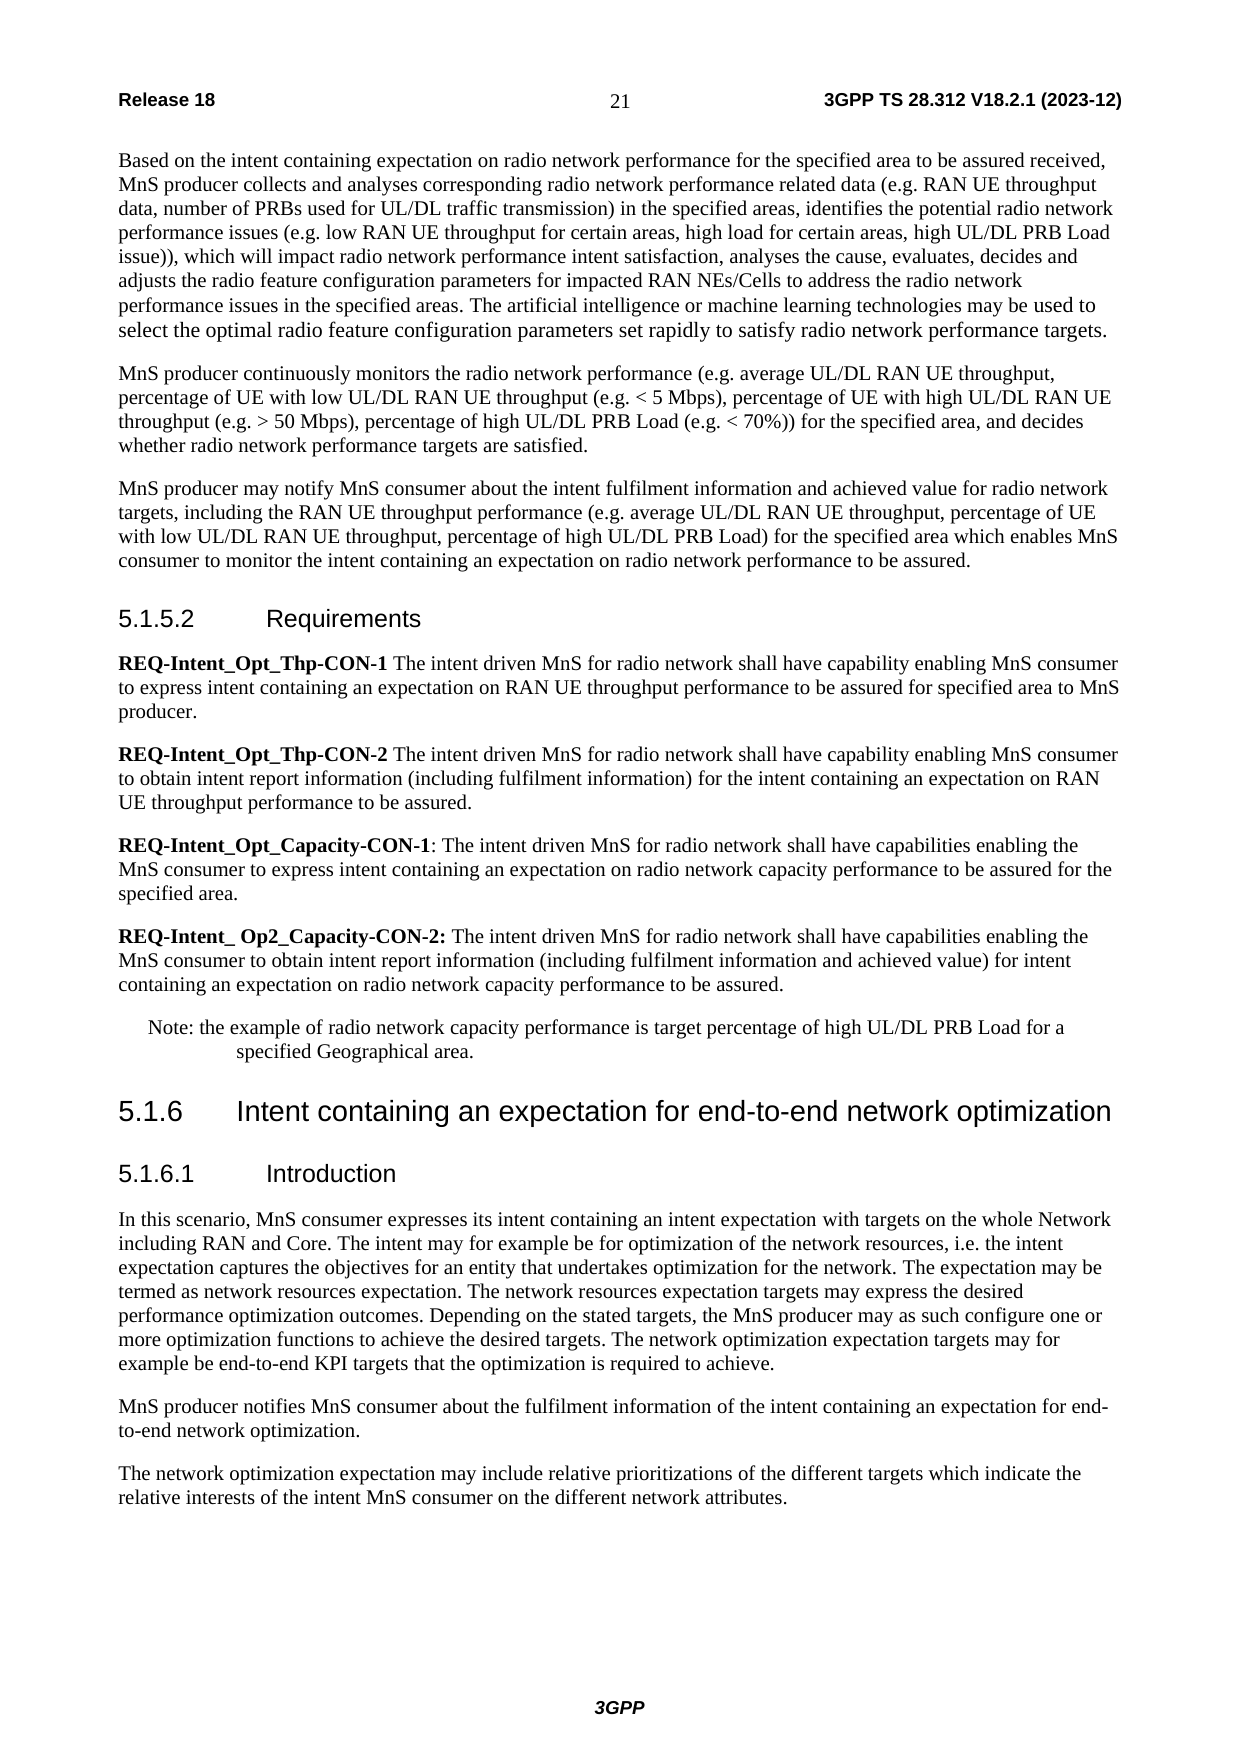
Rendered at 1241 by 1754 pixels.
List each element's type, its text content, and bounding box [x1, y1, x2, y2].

text In this scenario, MnS consumer expresses its intent containing an intent expectation with targets on the whole Network including RAN and Core. The intent may for example be for optimization of the network resources, i.e. the intent expectation captures the objectives for an entity that undertakes optimization for the network. The expectation may be termed as network resources expectation. The network resources expectation targets may express the desired performance optimization outcomes. Depending on the stated targets, the MnS producer may as such configure one or more optimization functions to achieve the desired targets. The network optimization expectation targets may for example be end-to-end KPI targets that the optimization is required to achieve. [118, 1206, 1122, 1375]
subtitle 5.1.6 Intent containing an expectation for end-to-end network optimization [118, 1094, 1122, 1128]
text REQ-Intent_Opt_Thp-CON-1 The intent driven MnS for radio network shall have capability enabling MnS consumer to express intent containing an expectation on RAN UE throughput performance to be assured for specified area to MnS producer. [118, 651, 1122, 723]
subtitle 5.1.6.1 Introduction [118, 1159, 1122, 1188]
subtitle 5.1.5.2 Requirements [118, 603, 1122, 632]
text Based on the intent containing expectation on radio network performance for the specified area to be assured received, MnS producer collects and analyses corresponding radio network performance related data (e.g. RAN UE throughput data, number of PRBs used for UL/DL traffic transmission) in the specified areas, identifies the potential radio network performance issues (e.g. low RAN UE throughput for certain areas, high load for certain areas, high UL/DL PRB Load issue)), which will impact radio network performance intent satisfaction, analyses the cause, evaluates, decides and adjusts the radio feature configuration parameters for impacted RAN NEs/Cells to address the radio network performance issues in the specified areas. The artificial intelligence or machine learning technologies may be used to select the optimal radio feature configuration parameters set rapidly to satisfy radio network performance targets. [118, 147, 1122, 342]
text Note: the example of radio network capacity performance is target percentage of high UL/DL PRB Load for a specified Geographical area. [148, 1015, 1122, 1063]
text REQ-Intent_Opt_Capacity-CON-1: The intent driven MnS for radio network shall have capabilities enabling the MnS consumer to express intent containing an expectation on radio network capacity performance to be assured for the specified area. [118, 833, 1122, 905]
text MnS producer may notify MnS consumer about the intent fulfilment information and achieved value for radio network targets, including the RAN UE throughput performance (e.g. average UL/DL RAN UE throughput, percentage of UE with low UL/DL RAN UE throughput, percentage of high UL/DL PRB Load) for the specified area which enables MnS consumer to monitor the intent containing an expectation on radio network performance to be assured. [118, 476, 1122, 572]
text MnS producer continuously monitors the radio network performance (e.g. average UL/DL RAN UE throughput, percentage of UE with low UL/DL RAN UE throughput (e.g. < 5 Mbps), percentage of UE with high UL/DL RAN UE throughput (e.g. > 50 Mbps), percentage of high UL/DL PRB Load (e.g. < 70%)) for the specified area, and decides whether radio network performance targets are satisfied. [118, 361, 1122, 457]
text The network optimization expectation may include relative prioritizations of the different targets which indicate the relative interests of the intent MnS consumer on the different network attributes. [118, 1461, 1122, 1509]
text REQ-Intent_Opt_Thp-CON-2 The intent driven MnS for radio network shall have capability enabling MnS consumer to obtain intent report information (including fulfilment information) for the intent containing an expectation on RAN UE throughput performance to be assured. [118, 742, 1122, 814]
text MnS producer notifies MnS consumer about the fulfilment information of the intent containing an expectation for end-to-end network optimization. [118, 1394, 1122, 1442]
text REQ-Intent_ Op2_Capacity-CON-2: The intent driven MnS for radio network shall have capabilities enabling the MnS consumer to obtain intent report information (including fulfilment information and achieved value) for intent containing an expectation on radio network capacity performance to be assured. [118, 924, 1122, 996]
